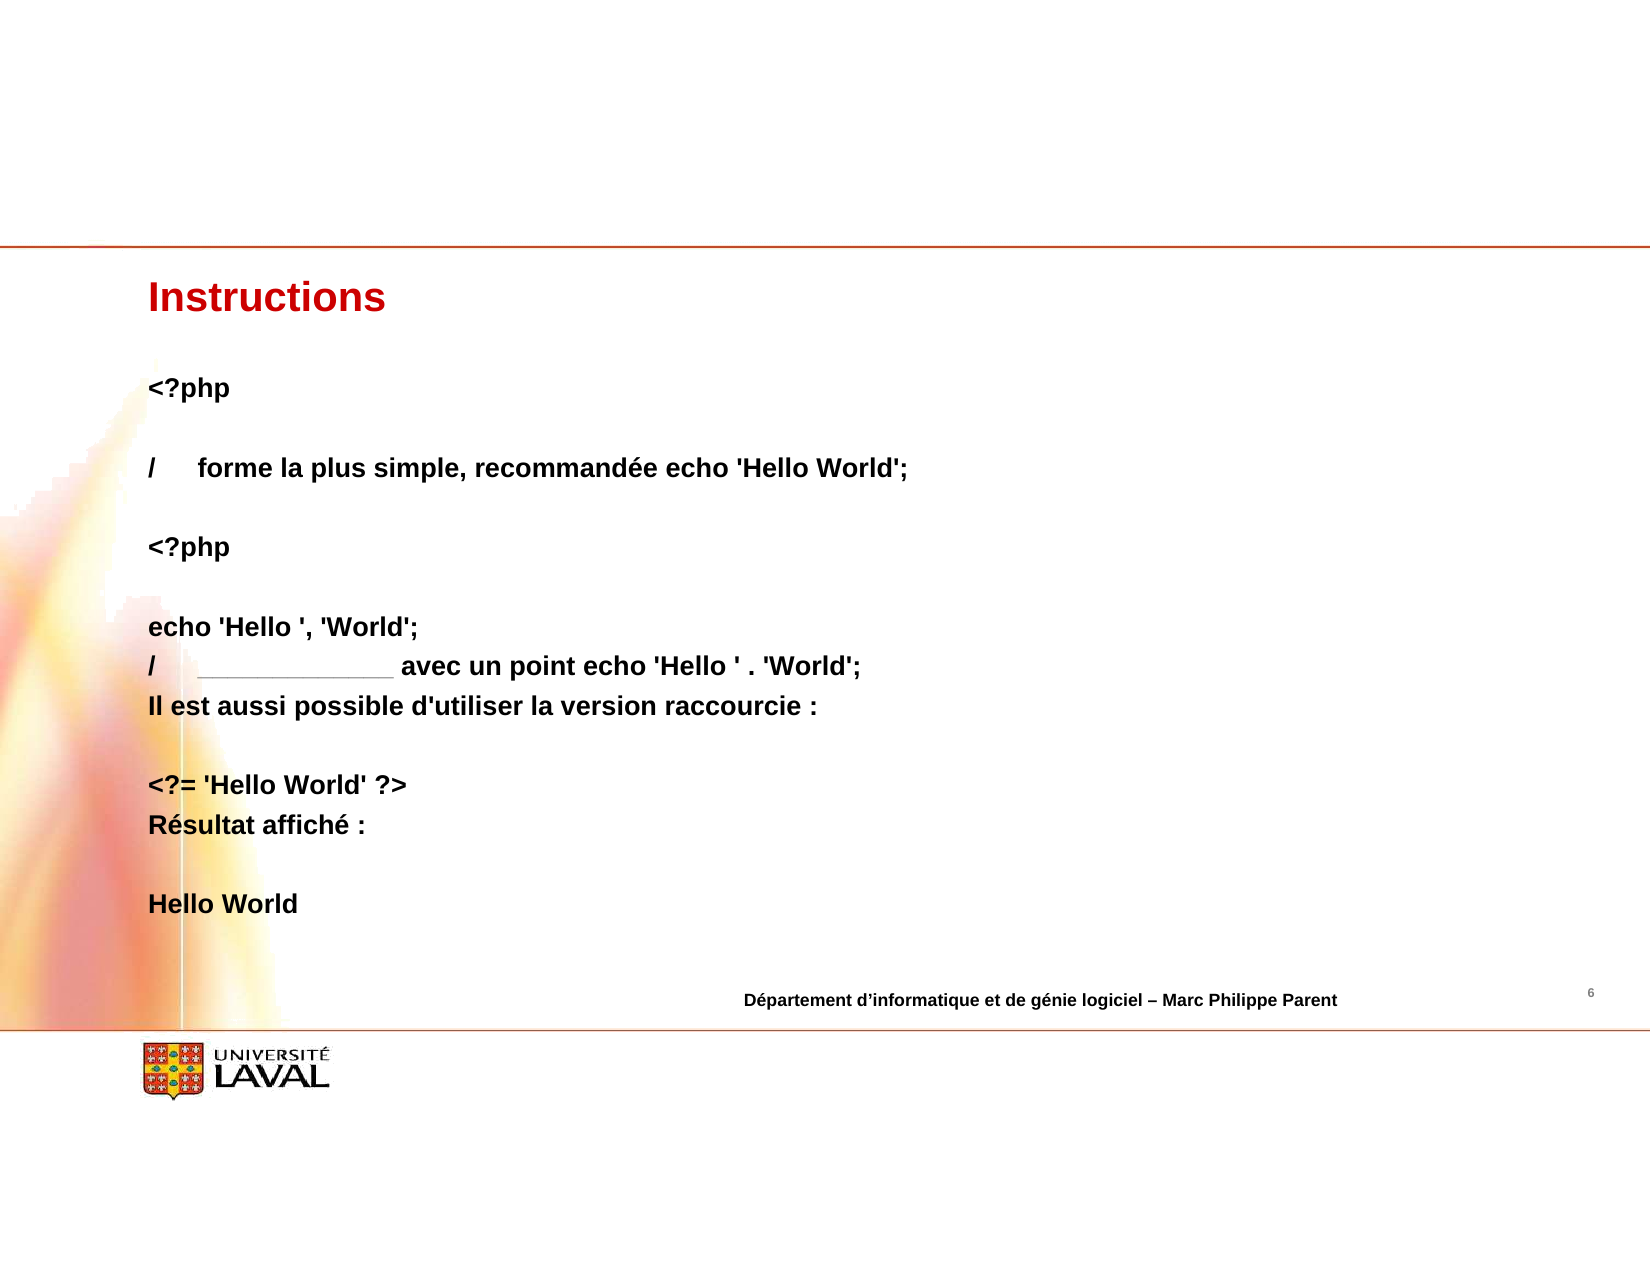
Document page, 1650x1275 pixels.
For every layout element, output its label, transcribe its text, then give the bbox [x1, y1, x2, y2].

list forme la plus simple, recommandée echo 'Hello World'; [148, 452, 1598, 483]
text echo 'Hello ', 'World'; [148, 611, 1598, 642]
text Il est aussi possible d'utiliser la version raccourcie : [148, 690, 1598, 721]
list _____________ avec un point echo 'Hello ' . 'World'; [148, 650, 1598, 682]
text <?php [148, 531, 1598, 562]
text Instructions [148, 272, 1598, 320]
text <?php [148, 372, 1598, 403]
picture [0, 173, 1650, 1102]
text <?= 'Hello World' ?> [148, 769, 1598, 801]
text Résultat affiché : [148, 809, 1598, 840]
text Hello World [148, 888, 1598, 919]
text Département d’informatique et de génie logiciel – Marc Philippe Parent 6 [744, 986, 1598, 1011]
